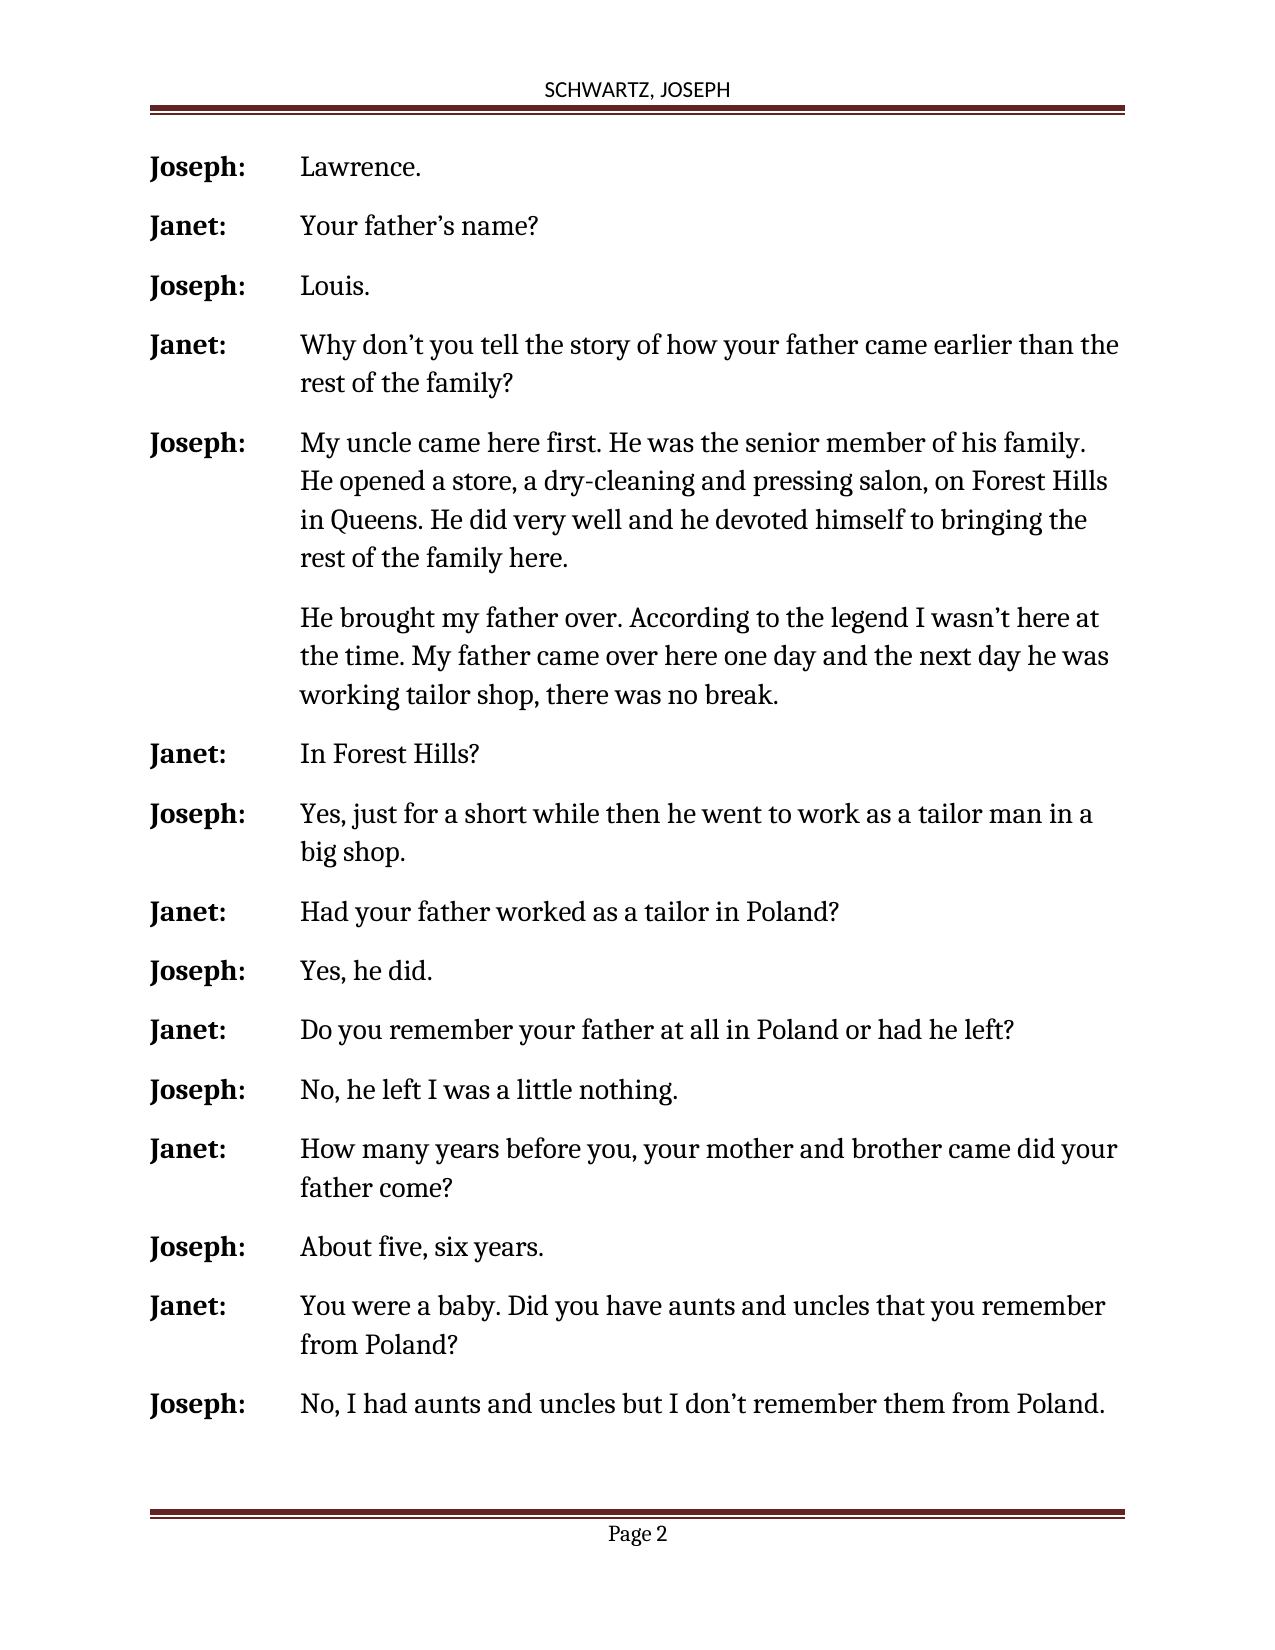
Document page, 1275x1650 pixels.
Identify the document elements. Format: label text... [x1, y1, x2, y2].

text Joseph: No, I had aunts and uncles but I don’t remember them from Poland. [150, 1387, 1125, 1421]
text He brought my father over. According to the legend I wasn’t here at the time. My father came over here one day and the next day he was working tailor shop, there was no break. [300, 601, 1125, 712]
text Joseph: My uncle came here first. He was the senior member of his family. He opened a store, a dry-cleaning and pressing salon, on Forest Hills in Queens. He did very well and he devoted himself to bringing the rest of the family here. [150, 426, 1125, 575]
text Janet: Do you remember your father at all in Poland or had he left? [150, 1013, 1125, 1047]
text Joseph: Yes, just for a short while then he went to work as a tailor man in a big shop. [150, 797, 1125, 869]
text Joseph: Louis. [150, 269, 1125, 302]
text Joseph: About five, six years. [150, 1230, 1125, 1264]
text Janet: How many years before you, your mother and brother came did your father come? [150, 1132, 1125, 1204]
text Janet: Had your father worked as a tailor in Poland? [150, 895, 1125, 928]
text Janet: In Forest Hills? [150, 737, 1125, 771]
text Joseph: Yes, he did. [150, 954, 1125, 988]
text Joseph: No, he left I was a little nothing. [150, 1073, 1125, 1106]
text Janet: Your father’s name? [150, 209, 1125, 243]
text Janet: Why don’t you tell the story of how your father came earlier than the rest of the family? [150, 328, 1125, 400]
text Janet: You were a baby. Did you have aunts and uncles that you remember from Poland? [150, 1289, 1125, 1362]
text Joseph: Lawrence. [150, 150, 1125, 183]
